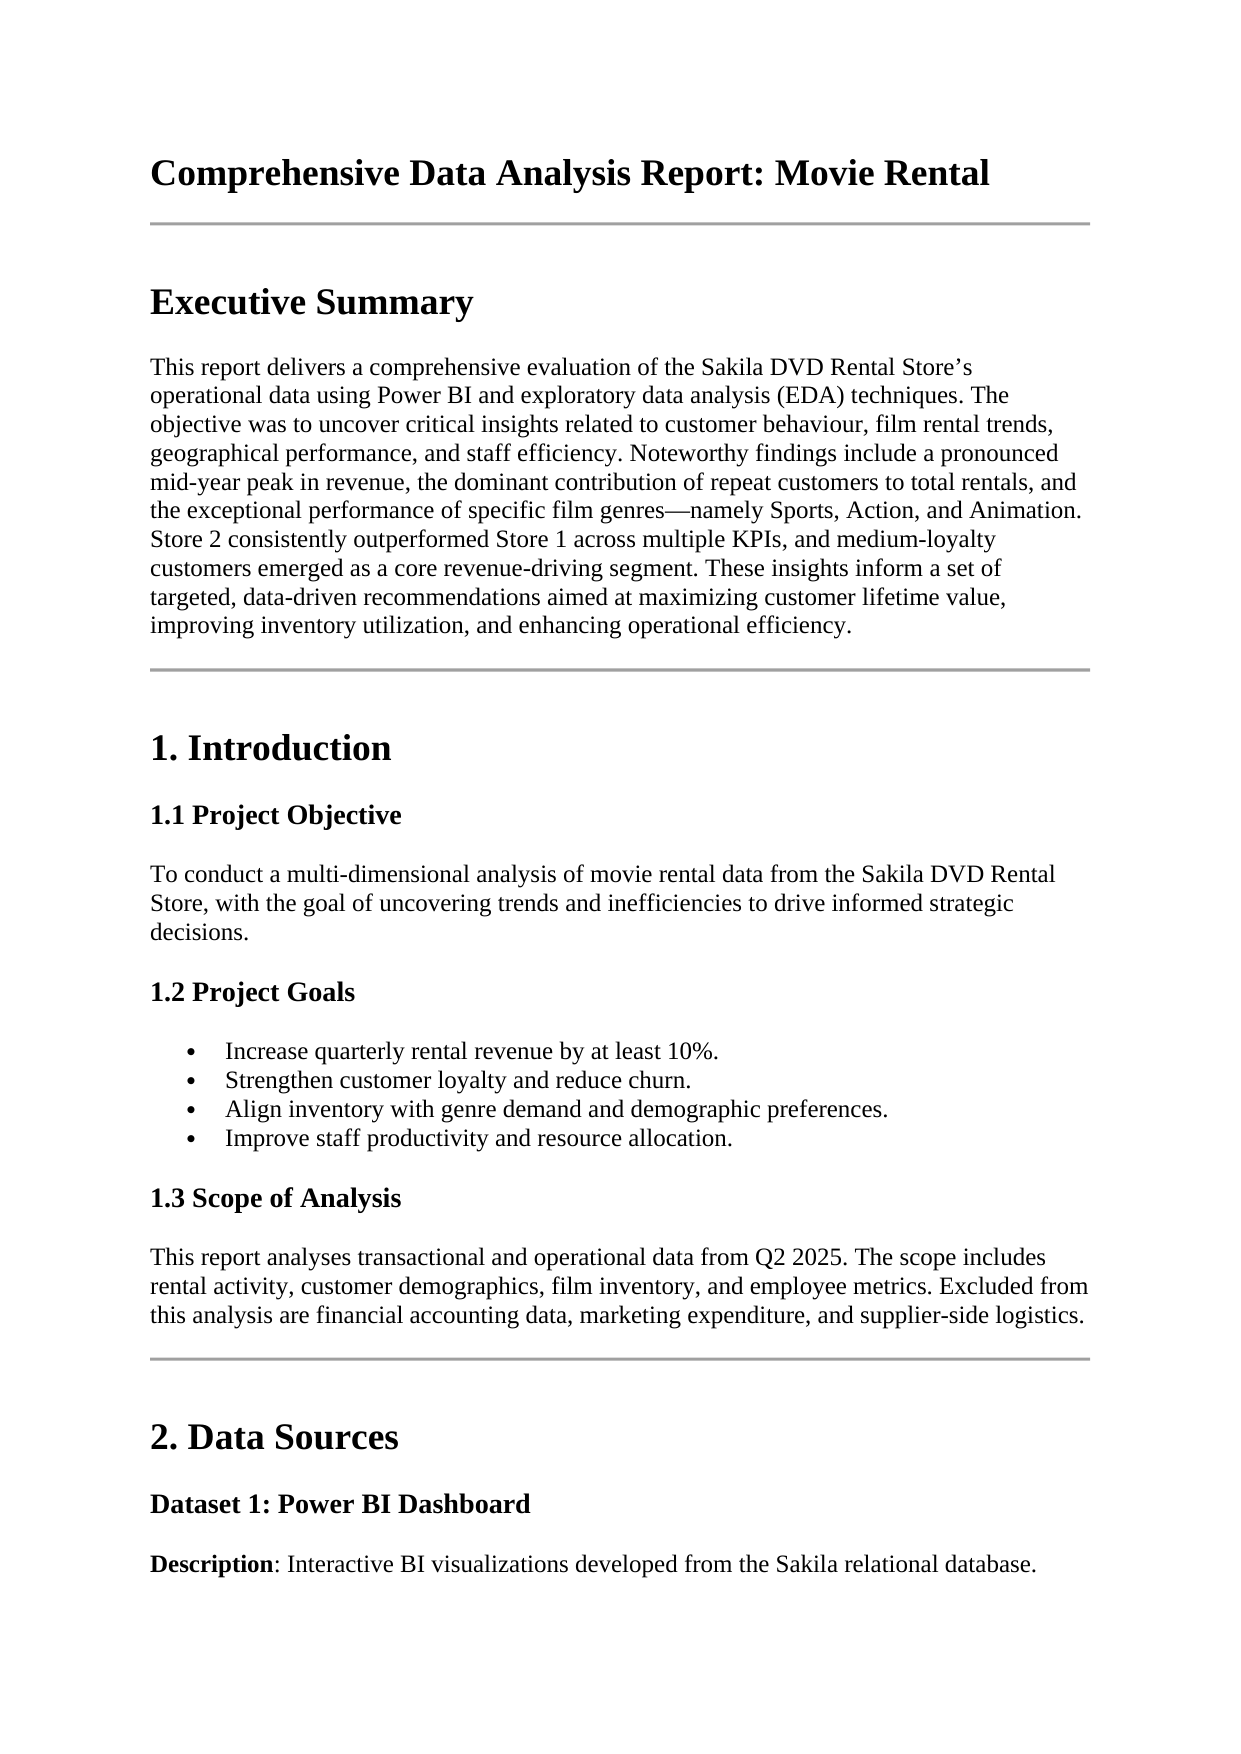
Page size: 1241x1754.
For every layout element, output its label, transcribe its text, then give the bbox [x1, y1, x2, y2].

list Improve staff productivity and resource allocation. [187, 1123, 1090, 1151]
text Comprehensive Data Analysis Report: Movie Rental [150, 150, 1090, 193]
text Executive Summary [150, 279, 1090, 323]
text 1.2 Project Goals [150, 975, 1090, 1007]
text This report analyses transactional and operational data from Q2 2025. The scope includes rental activity, customer demographics, film inventory, and employee metrics. Excluded from this analysis are financial accounting data, marketing expenditure, and supplier-side logistics. [150, 1242, 1090, 1328]
text 1.3 Scope of Analysis [150, 1181, 1090, 1213]
text To conduct a multi-dimensional analysis of movie rental data from the Sakila DVD Rental Store, with the goal of uncovering trends and inefficiencies to drive informed strategic decisions. [150, 859, 1090, 946]
list Increase quarterly rental revenue by at least 10%. [187, 1036, 1090, 1065]
list Align inventory with genre demand and demographic preferences. [187, 1094, 1090, 1123]
text 1.1 Project Objective [150, 798, 1090, 830]
text This report delivers a comprehensive evaluation of the Sakila DVD Rental Store’s operational data using Power BI and exploratory data analysis (EDA) techniques. The objective was to uncover critical insights related to customer behaviour, film rental trends, geographical performance, and staff efficiency. Noteworthy findings include a pronounced mid-year peak in revenue, the dominant contribution of repeat customers to total rentals, and the exceptional performance of specific film genres—namely Sports, Action, and Animation. Store 2 consistently outperformed Store 1 across multiple KPIs, and medium-loyalty customers emerged as a core revenue-driving segment. These insights inform a set of targeted, data-driven recommendations aimed at maximizing customer lifetime value, improving inventory utilization, and enhancing operational efficiency. [150, 352, 1090, 639]
list Strengthen customer loyalty and reduce churn. [187, 1065, 1090, 1094]
text 1. Introduction [150, 726, 1090, 769]
text 2. Data Sources [150, 1415, 1090, 1458]
text Dataset 1: Power BI Dashboard [150, 1487, 1090, 1519]
text Description: Interactive BI visualizations developed from the Sakila relational database. [150, 1549, 1090, 1577]
